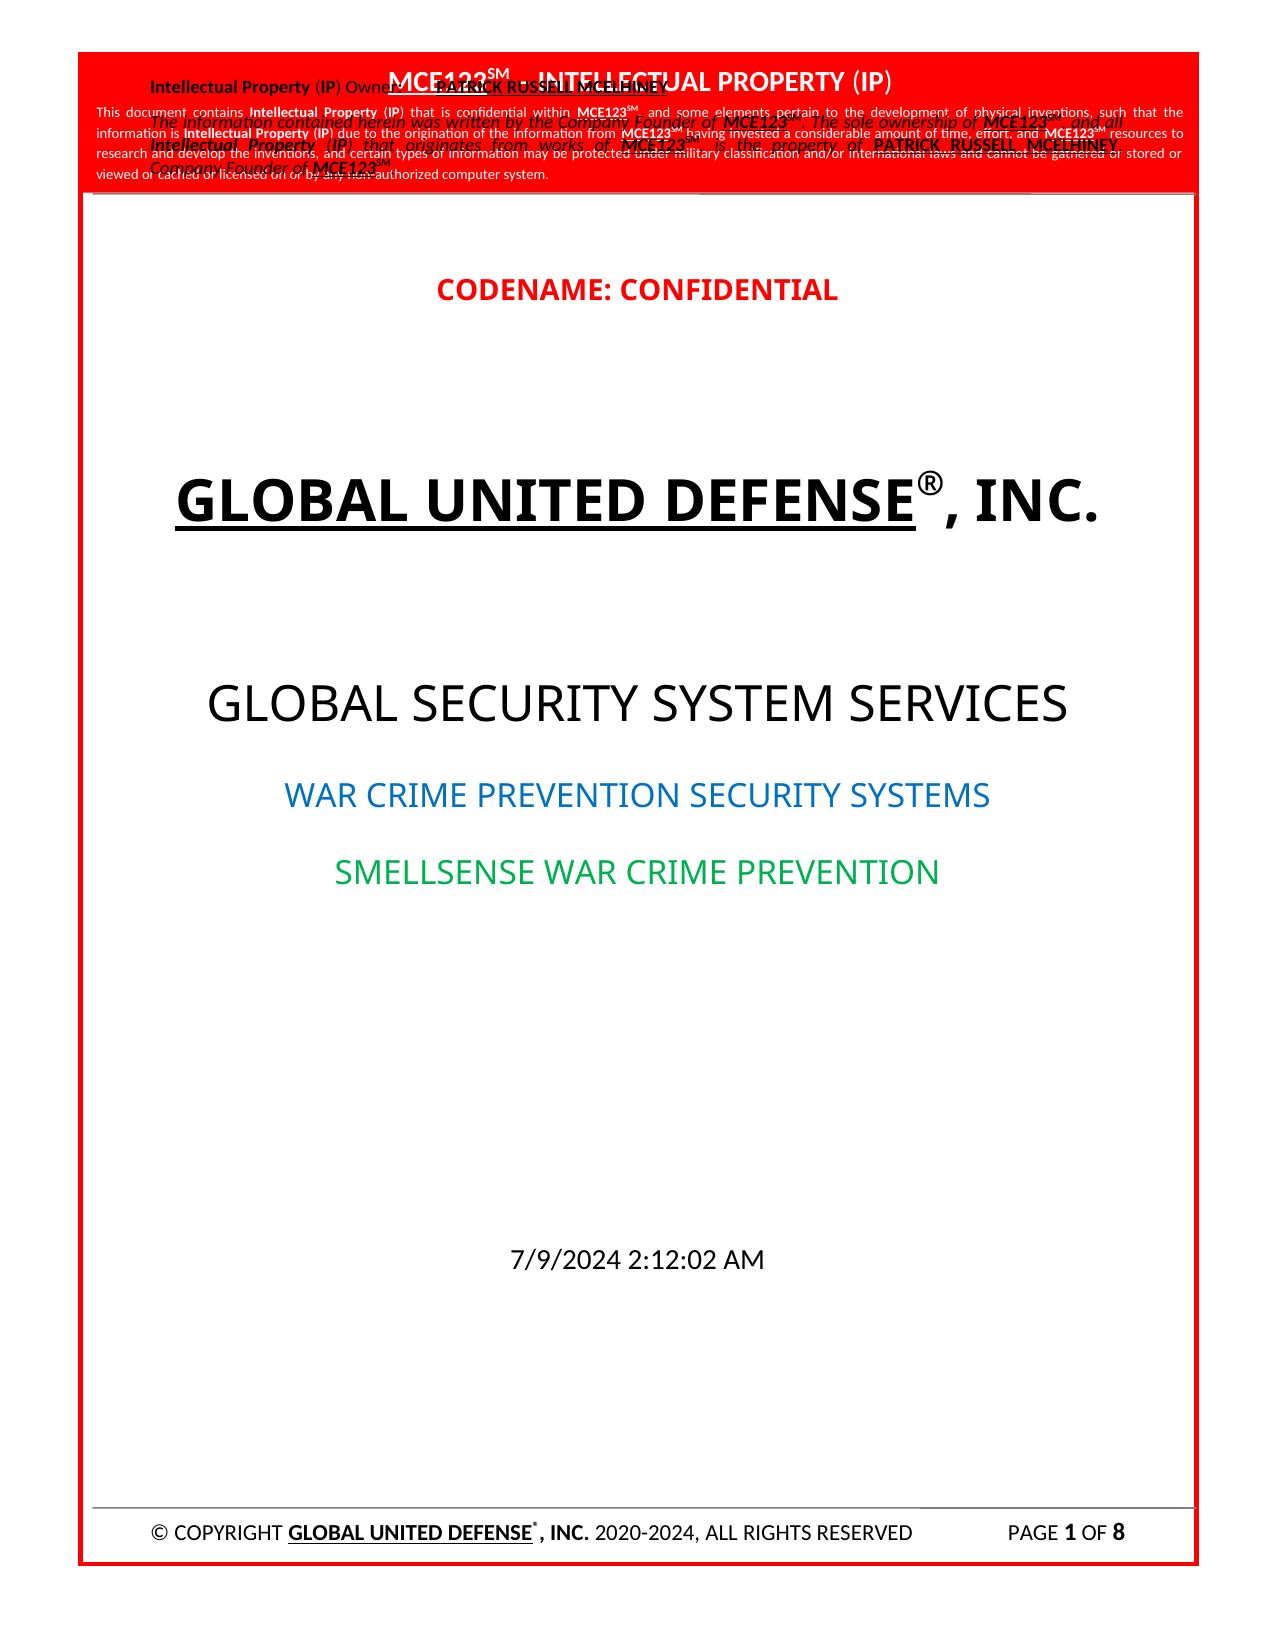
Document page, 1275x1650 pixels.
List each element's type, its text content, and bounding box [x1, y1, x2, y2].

text GLOBAL UNITED DEFENSE®, INC. [150, 459, 1125, 539]
subtitle SMELLSENSE WAR CRIME PREVENTION [150, 849, 1125, 894]
text GLOBAL SECURITY SYSTEM SERVICES [150, 668, 1125, 736]
text CODENAME: CONFIDENTIAL [150, 269, 1125, 309]
text 7/9/2024 2:12:02 AM [150, 1241, 1125, 1277]
subtitle WAR CRIME PREVENTION SECURITY SYSTEMS [150, 772, 1125, 817]
